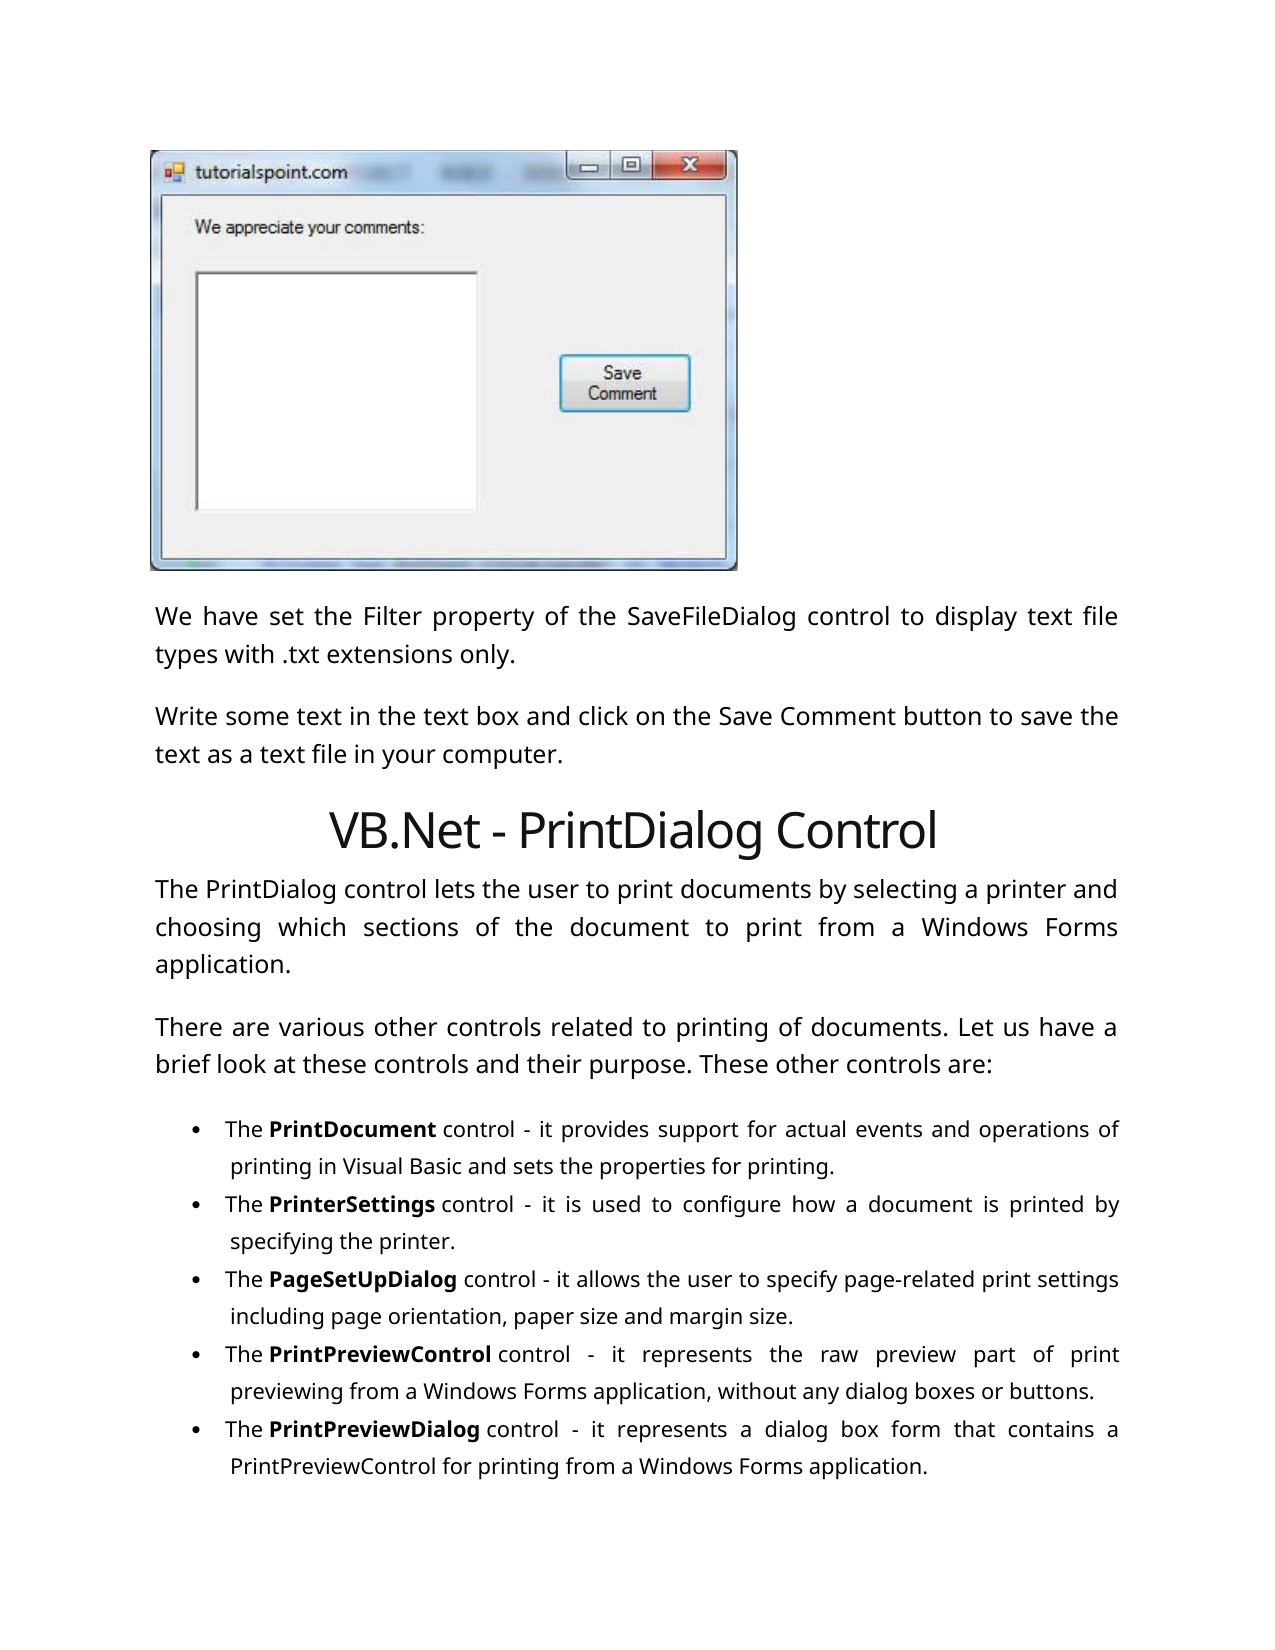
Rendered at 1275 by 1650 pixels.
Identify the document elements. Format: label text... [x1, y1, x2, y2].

list The PrintPreviewDialog control - it represents a dialog box form that contains a PrintPreviewControl for printing from a Windows Forms application. [192, 1406, 1120, 1481]
text Write some text in the text box and click on the Save Comment button to save the text as a text file in your computer. [155, 695, 1120, 770]
text The PrintDialog control lets the user to print documents by selecting a printer and choosing which sections of the document to print from a Windows Forms application. [155, 868, 1120, 981]
picture [150, 150, 738, 571]
list The PrintDocument control - it provides support for actual events and operations of printing in Visual Basic and sets the properties for printing. [192, 1106, 1120, 1181]
subtitle VB.Net - PrintDialog Control [150, 795, 1120, 863]
list The PrintPreviewControl control - it represents the raw preview part of print previewing from a Windows Forms application, without any dialog boxes or buttons. [192, 1331, 1120, 1406]
list The PageSetUpDialog control - it allows the user to specify page-related print settings including page orientation, paper size and margin size. [192, 1256, 1120, 1331]
list The PrinterSettings control - it is used to configure how a document is printed by specifying the printer. [192, 1181, 1120, 1256]
text There are various other controls related to printing of documents. Let us have a brief look at these controls and their purpose. These other controls are: [155, 1006, 1120, 1081]
text We have set the Filter property of the SaveFileDialog control to display text file types with .txt extensions only. [155, 595, 1120, 670]
